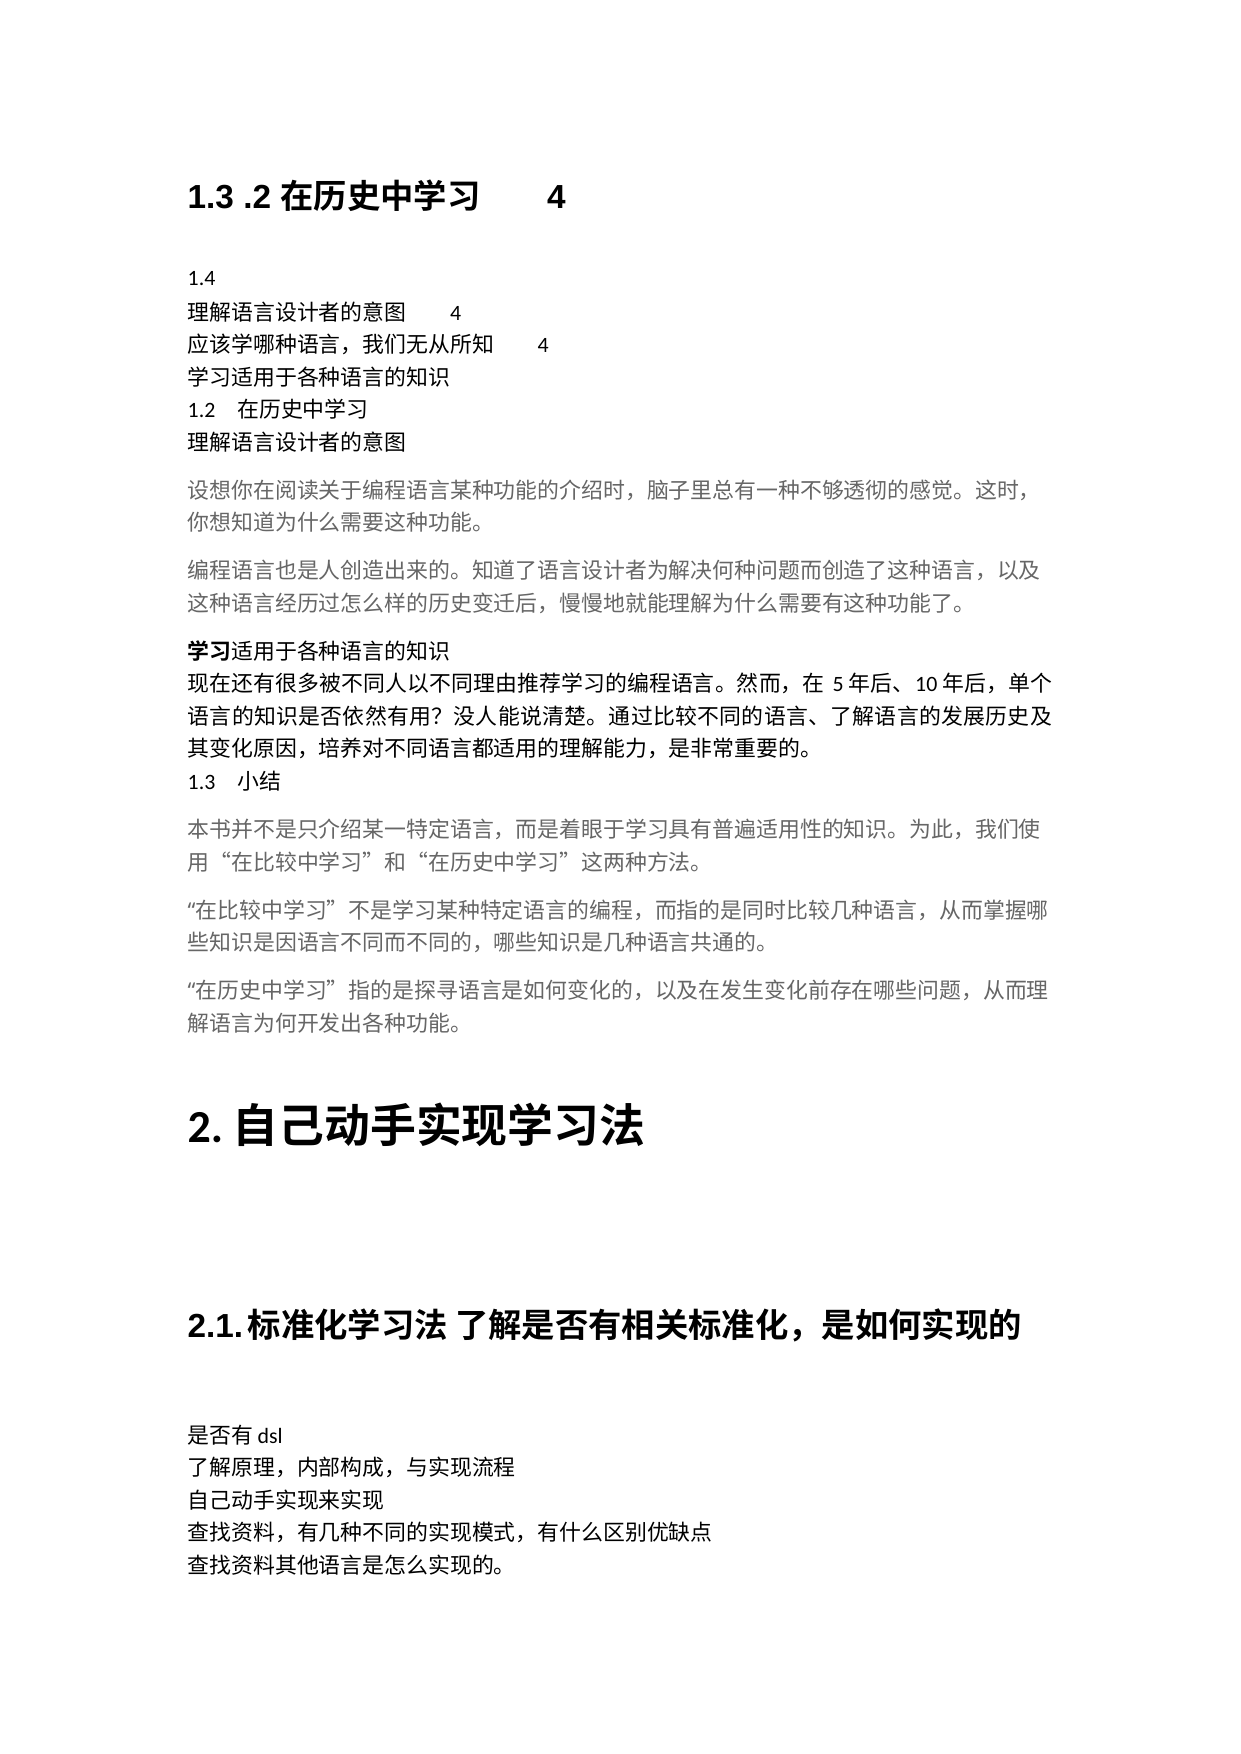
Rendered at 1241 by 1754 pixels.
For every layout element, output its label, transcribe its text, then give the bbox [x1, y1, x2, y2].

text 自己动手实现来实现 [187, 1517, 1053, 1549]
text 是否有dsl [187, 1452, 1053, 1484]
text 学习适用于各种语言的知识 [231, 661, 1053, 693]
text 了解原理，内部构成，与实现流程 [187, 1484, 1053, 1517]
list 理解语言设计者的意图 4 应该学哪种语言，我们无从所知 4 学习适用于各种语言的知识 [187, 289, 1053, 419]
text “在历史中学习”指的是探寻语言是如何变化的，以及在发生变化前存在哪些问题，从而理解语言为何开发出各种功能。 [187, 1000, 1053, 1065]
text 现在还有很多被不同人以不同理由推荐学习的编程语言。然而，在 5 年后、10 年后，单个语言的知识是否依然有用？没人能说清楚。通过比较不同的语言、了解语言的发展历史及其变化原因，培养对不同语言都适用的理解能力，是非常重要的。 [187, 693, 1053, 791]
subtitle 自己动手实现学习法 [187, 1100, 1053, 1198]
text 查找资料，有几种不同的实现模式，有什么区别优缺点 [187, 1549, 1053, 1582]
subtitle .2 在历史中学习 4 [187, 162, 1053, 227]
text 1.3 小结 [187, 791, 1053, 823]
text 编程语言也是人创造出来的。知道了语言设计者为解决何种问题而创造了这种语言，以及这种语言经历过怎么样的历史变迁后，慢慢地就能理解为什么需要有这种功能了。 [187, 580, 1053, 645]
text 理解语言设计者的意图 [187, 451, 1053, 484]
subtitle 标准化学习法 了解是否有相关标准化，是如何实现的 [187, 1325, 1053, 1390]
text 本书并不是只介绍某一特定语言，而是着眼于学习具有普遍适用性的知识。为此，我们使用“在比较中学习”和“在历史中学习”这两种方法。 [187, 839, 1053, 904]
text 1.2 在历史中学习 [187, 419, 1053, 451]
text 设想你在阅读关于编程语言某种功能的介绍时，脑子里总有一种不够透彻的感觉。这时，你想知道为什么需要这种功能。 [187, 499, 1053, 564]
text “在比较中学习”不是学习某种特定语言的编程，而指的是同时比较几种语言，从而掌握哪些知识是因语言不同而不同的，哪些知识是几种语言共通的。 [187, 919, 1053, 984]
